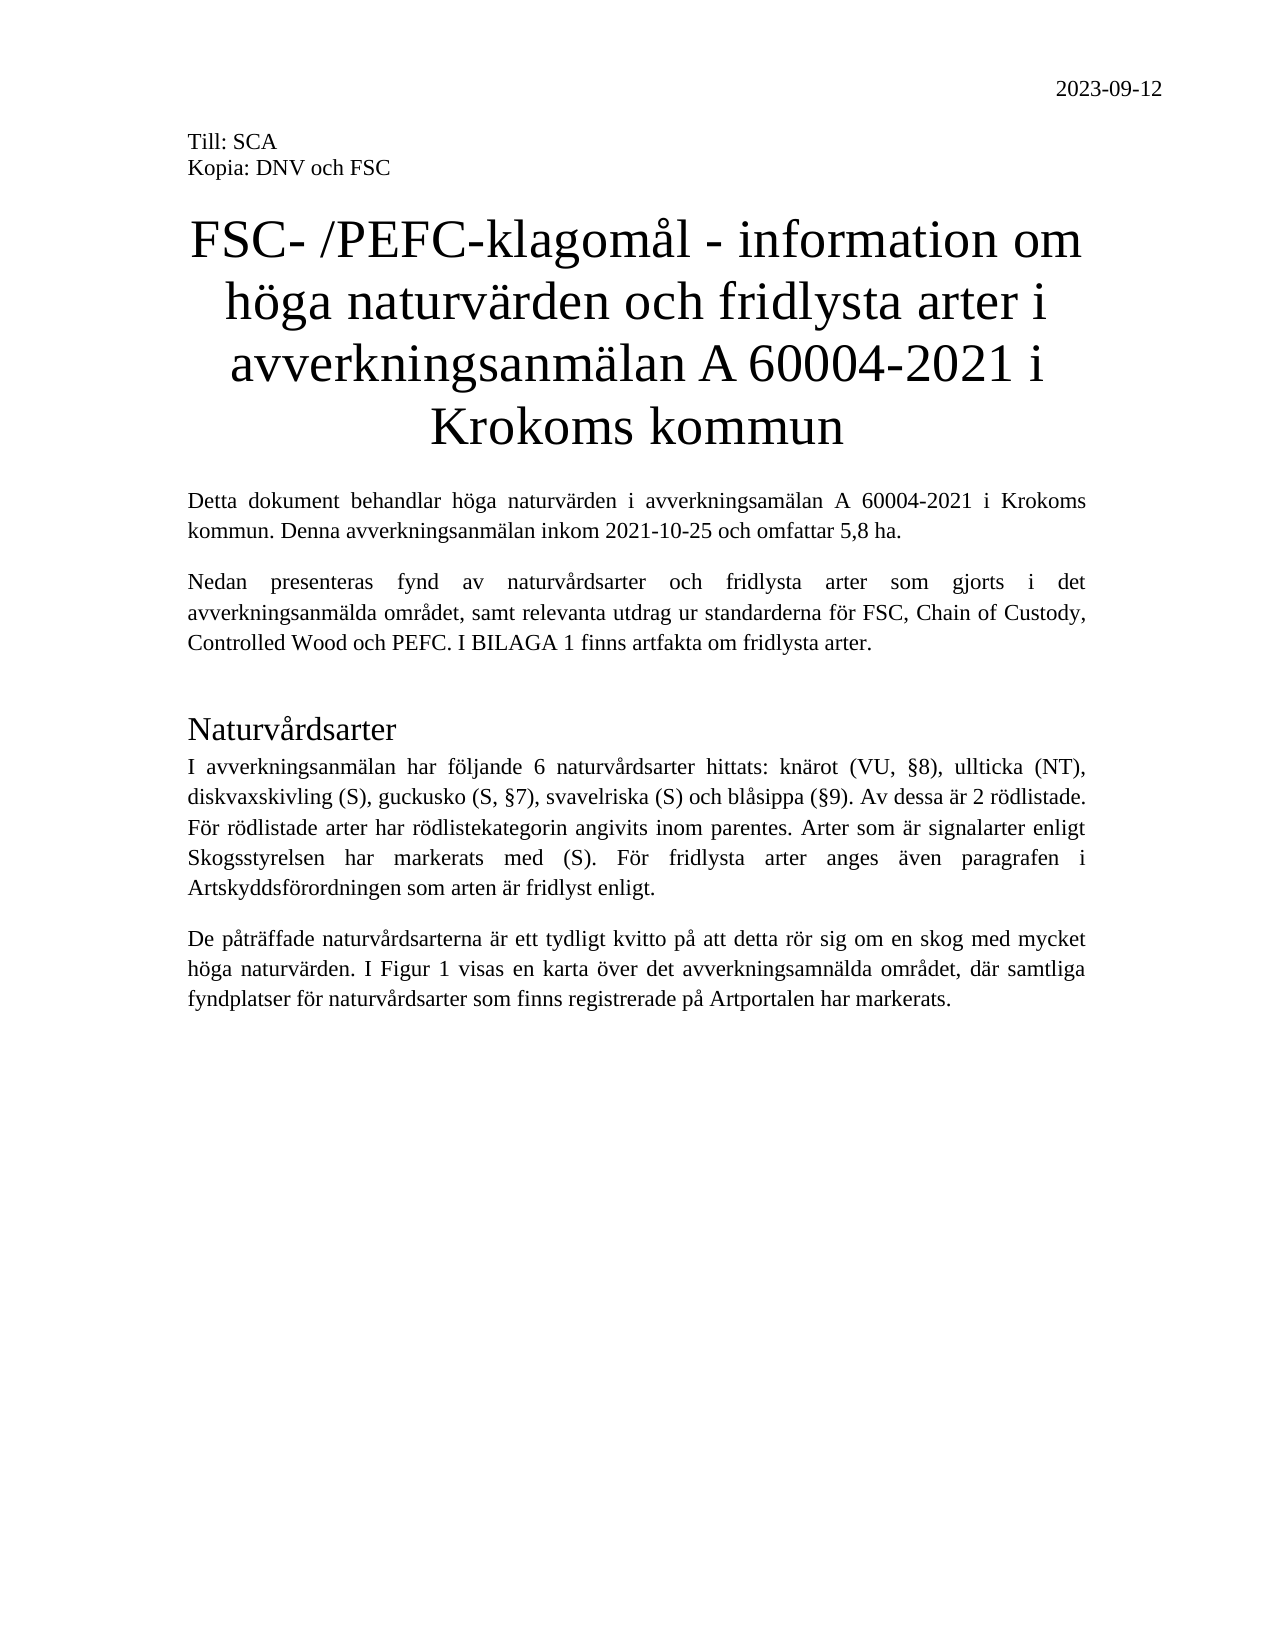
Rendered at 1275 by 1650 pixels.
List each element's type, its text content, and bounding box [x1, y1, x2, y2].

text I avverkningsanmälan har följande 6 naturvårdsarter hittats: knärot (VU, §8), ullticka (NT), diskvaxskivling (S), guckusko (S, §7), svavelriska (S) och blåsippa (§9). Av dessa är 2 rödlistade. För rödlistade arter har rödlistekategorin angivits inom parentes. Arter som är signalarter enligt Skogsstyrelsen har markerats med (S). För fridlysta arter anges även paragrafen i Artskyddsförordningen som arten är fridlyst enligt. [187, 753, 1087, 900]
title FSC- /PEFC-klagomål - information om höga naturvärden och fridlysta arter i avverkningsanmälan A 60004-2021 i Krokoms kommun [187, 207, 1087, 456]
text Nedan presenteras fynd av naturvårdsarter och fridlysta arter som gjorts i det avverkningsanmälda området, samt relevanta utdrag ur standarderna för FSC, Chain of Custody, Controlled Wood och PEFC. I BILAGA 1 finns artfakta om fridlysta arter. [187, 568, 1087, 655]
subtitle Naturvårdsarter [187, 709, 1087, 747]
text De påträffade naturvårdsarterna är ett tydligt kvitto på att detta rör sig om en skog med mycket höga naturvärden. I Figur 1 visas en karta över det avverkningsamnälda området, där samtliga fyndplatser för naturvårdsarter som finns registrerade på Artportalen har markerats. [187, 925, 1087, 1012]
text Detta dokument behandlar höga naturvärden i avverkningsamälan A 60004-2021 i Krokoms kommun. Denna avverkningsanmälan inkom 2021-10-25 och omfattar 5,8 ha. [187, 487, 1087, 544]
